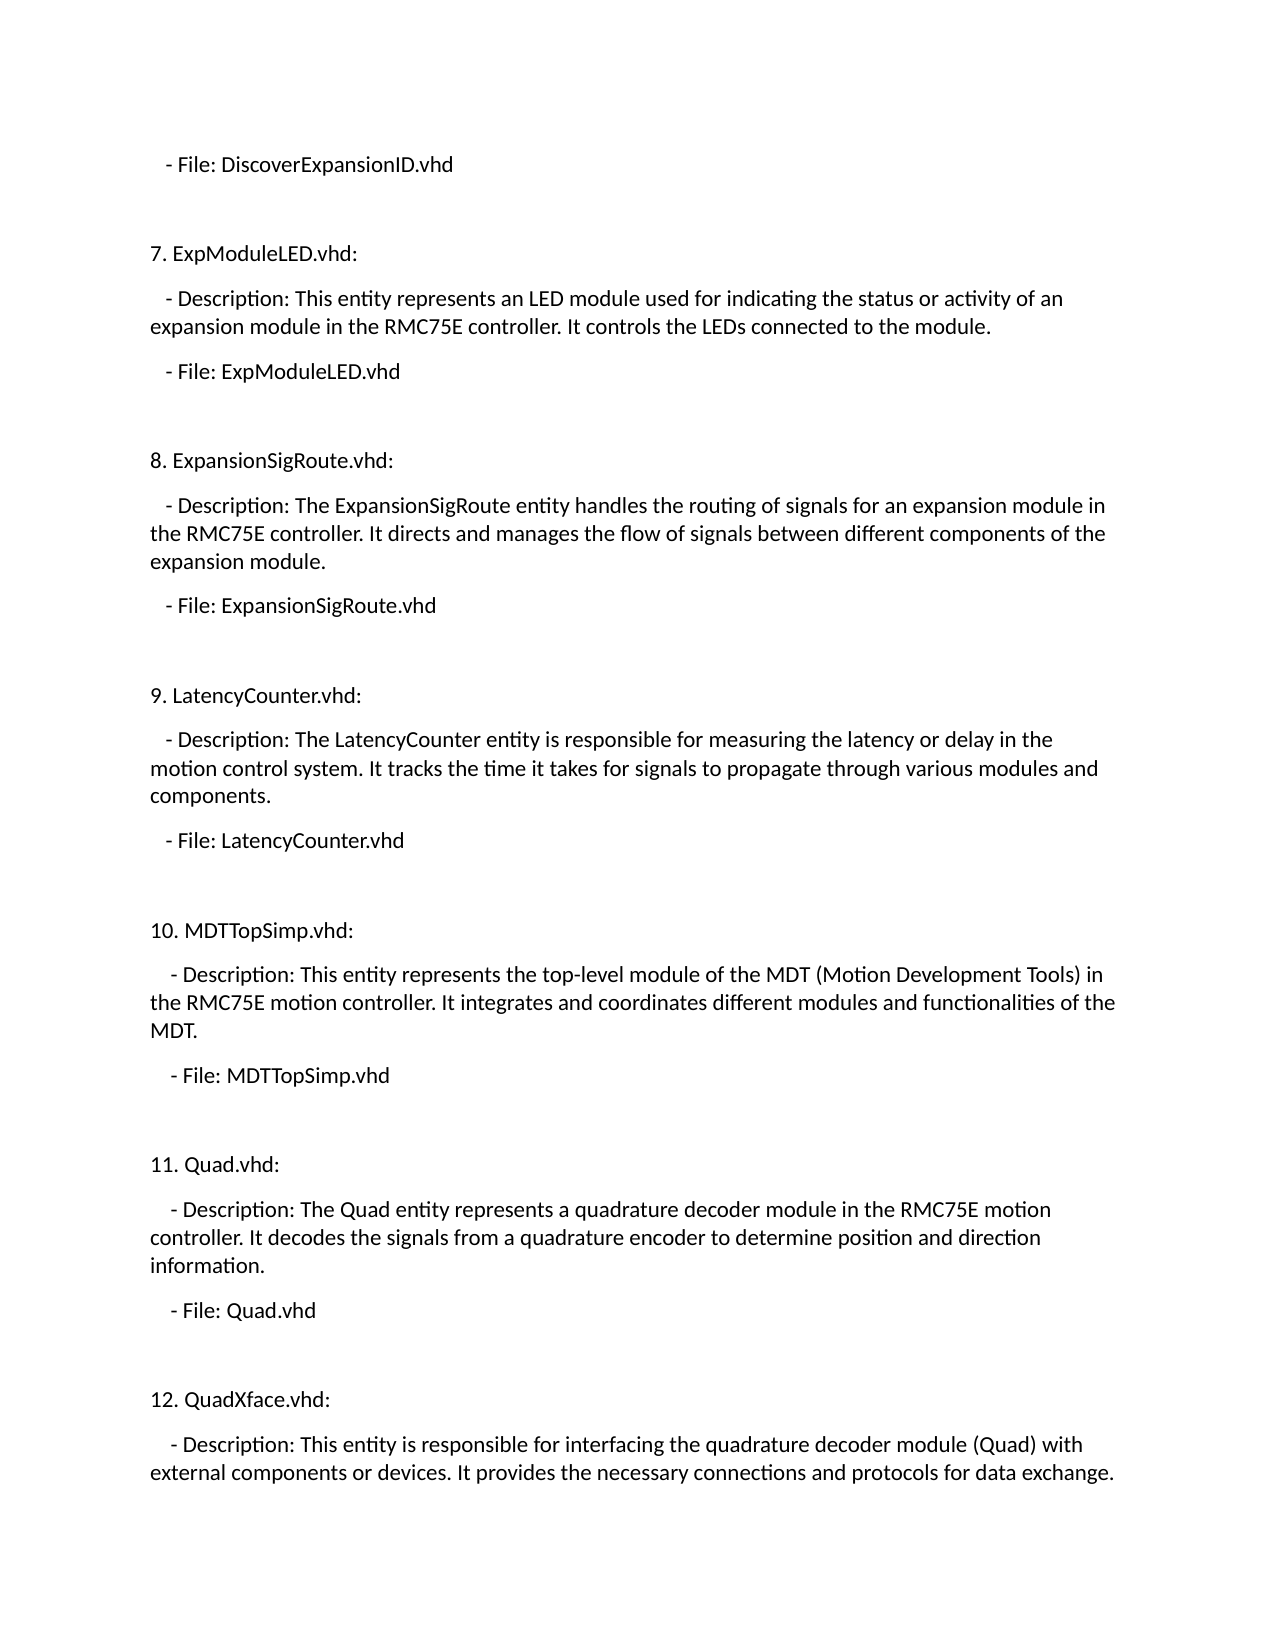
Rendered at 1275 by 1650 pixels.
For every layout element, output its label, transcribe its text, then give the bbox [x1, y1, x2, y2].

text - File: LatencyCounter.vhd [150, 826, 1125, 854]
text - Description: The LatencyCounter entity is responsible for measuring the latency or delay in the motion control system. It tracks the time it takes for signals to propagate through various modules and components. [150, 726, 1125, 810]
text 9. LatencyCounter.vhd: [150, 681, 1125, 709]
text - Description: The Quad entity represents a quadrature decoder module in the RMC75E motion controller. It decodes the signals from a quadrature encoder to determine position and direction information. [150, 1195, 1125, 1279]
text - File: DiscoverExpansionID.vhd [150, 150, 1125, 178]
text - File: ExpModuleLED.vhd [150, 357, 1125, 385]
text - File: MDTTopSimp.vhd [150, 1061, 1125, 1089]
text 8. ExpansionSigRoute.vhd: [150, 446, 1125, 474]
text - Description: This entity represents the top-level module of the MDT (Motion Development Tools) in the RMC75E motion controller. It integrates and coordinates different modules and functionalities of the MDT. [150, 960, 1125, 1044]
text - Description: This entity represents an LED module used for indicating the status or activity of an expansion module in the RMC75E controller. It controls the LEDs connected to the module. [150, 284, 1125, 340]
text - File: Quad.vhd [150, 1296, 1125, 1324]
text - File: ExpansionSigRoute.vhd [150, 592, 1125, 619]
text - Description: The ExpansionSigRoute entity handles the routing of signals for an expansion module in the RMC75E controller. It directs and manages the flow of signals between different components of the expansion module. [150, 491, 1125, 575]
text - Description: This entity is responsible for interfacing the quadrature decoder module (Quad) with external components or devices. It provides the necessary connections and protocols for data exchange. [150, 1430, 1125, 1486]
text 12. QuadXface.vhd: [150, 1385, 1125, 1413]
text 7. ExpModuleLED.vhd: [150, 239, 1125, 267]
text 11. Quad.vhd: [150, 1151, 1125, 1178]
text 10. MDTTopSimp.vhd: [150, 916, 1125, 944]
